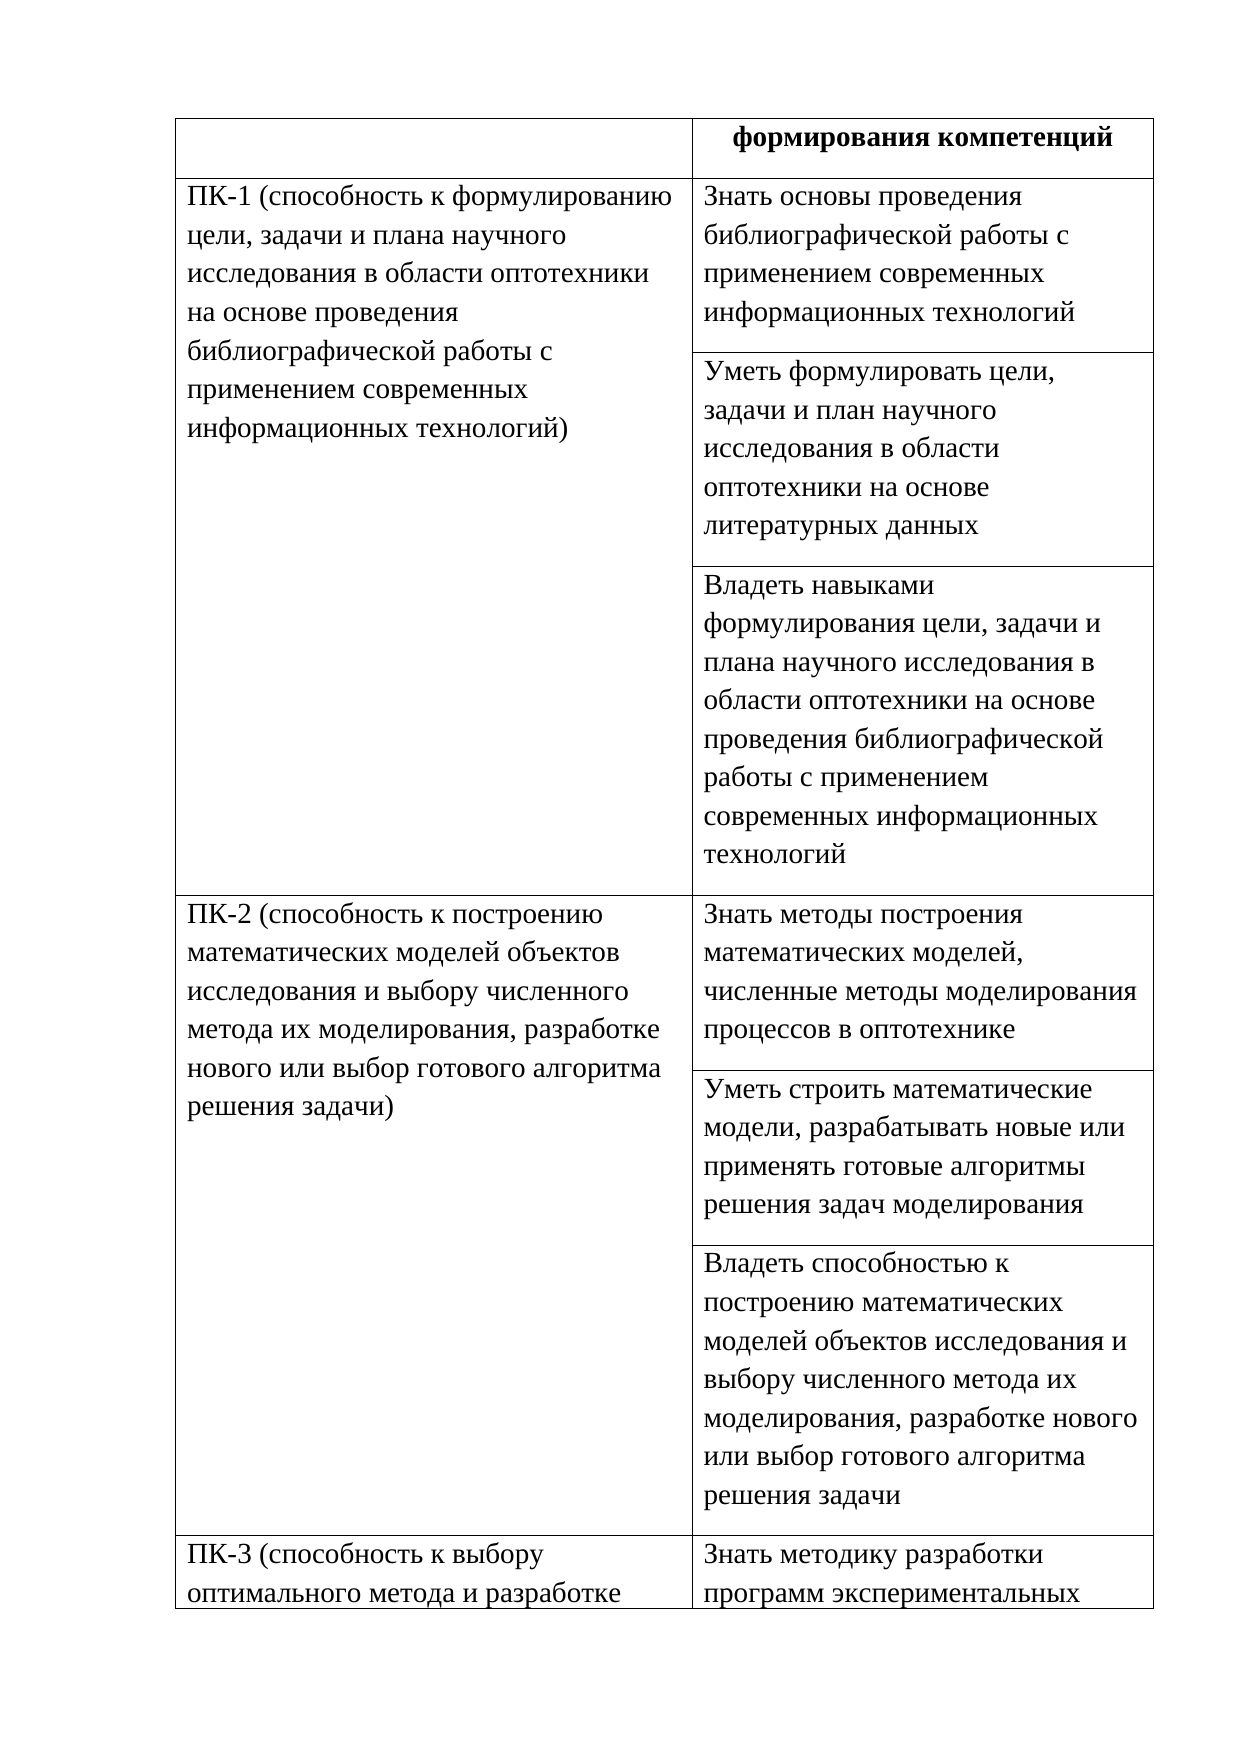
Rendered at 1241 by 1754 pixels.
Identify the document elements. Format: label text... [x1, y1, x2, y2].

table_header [176, 119, 692, 177]
table_cell Владеть способностью к построению математических моделей объектов исследования и выбору численного метода их моделирования, разработке нового или выбор готового алгоритма решения задачи [693, 1246, 1153, 1535]
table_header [693, 119, 1153, 177]
table_cell Уметь строить математические модели, разрабатывать новые или применять готовые алгоритмы решения задач моделирования [693, 1071, 1153, 1244]
table_cell Уметь формулировать цели, задачи и план научного исследования в области оптотехники на основе литературных данных [693, 353, 1153, 566]
table_cell ПК-2 (способность к построению математических моделей объектов исследования и выбору численного метода их моделирования, разработке нового или выбор готового алгоритма решения задачи) [176, 896, 692, 1535]
table_cell Знать основы проведения библиографической работы с применением современных информационных технологий [693, 179, 1153, 352]
table_cell Знать методы построения математических моделей, численные методы моделирования процессов в оптотехнике [693, 896, 1153, 1070]
table_cell ПК-1 (способность к формулированию цели, задачи и плана научного исследования в области оптотехники на основе проведения библиографической работы с применением современных информационных технологий) [176, 179, 692, 895]
table_cell Владеть навыками формулирования цели, задачи и плана научного исследования в области оптотехники на основе проведения библиографической работы с применением современных информационных технологий [693, 567, 1153, 895]
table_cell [176, 1536, 692, 1608]
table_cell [693, 1536, 1153, 1608]
